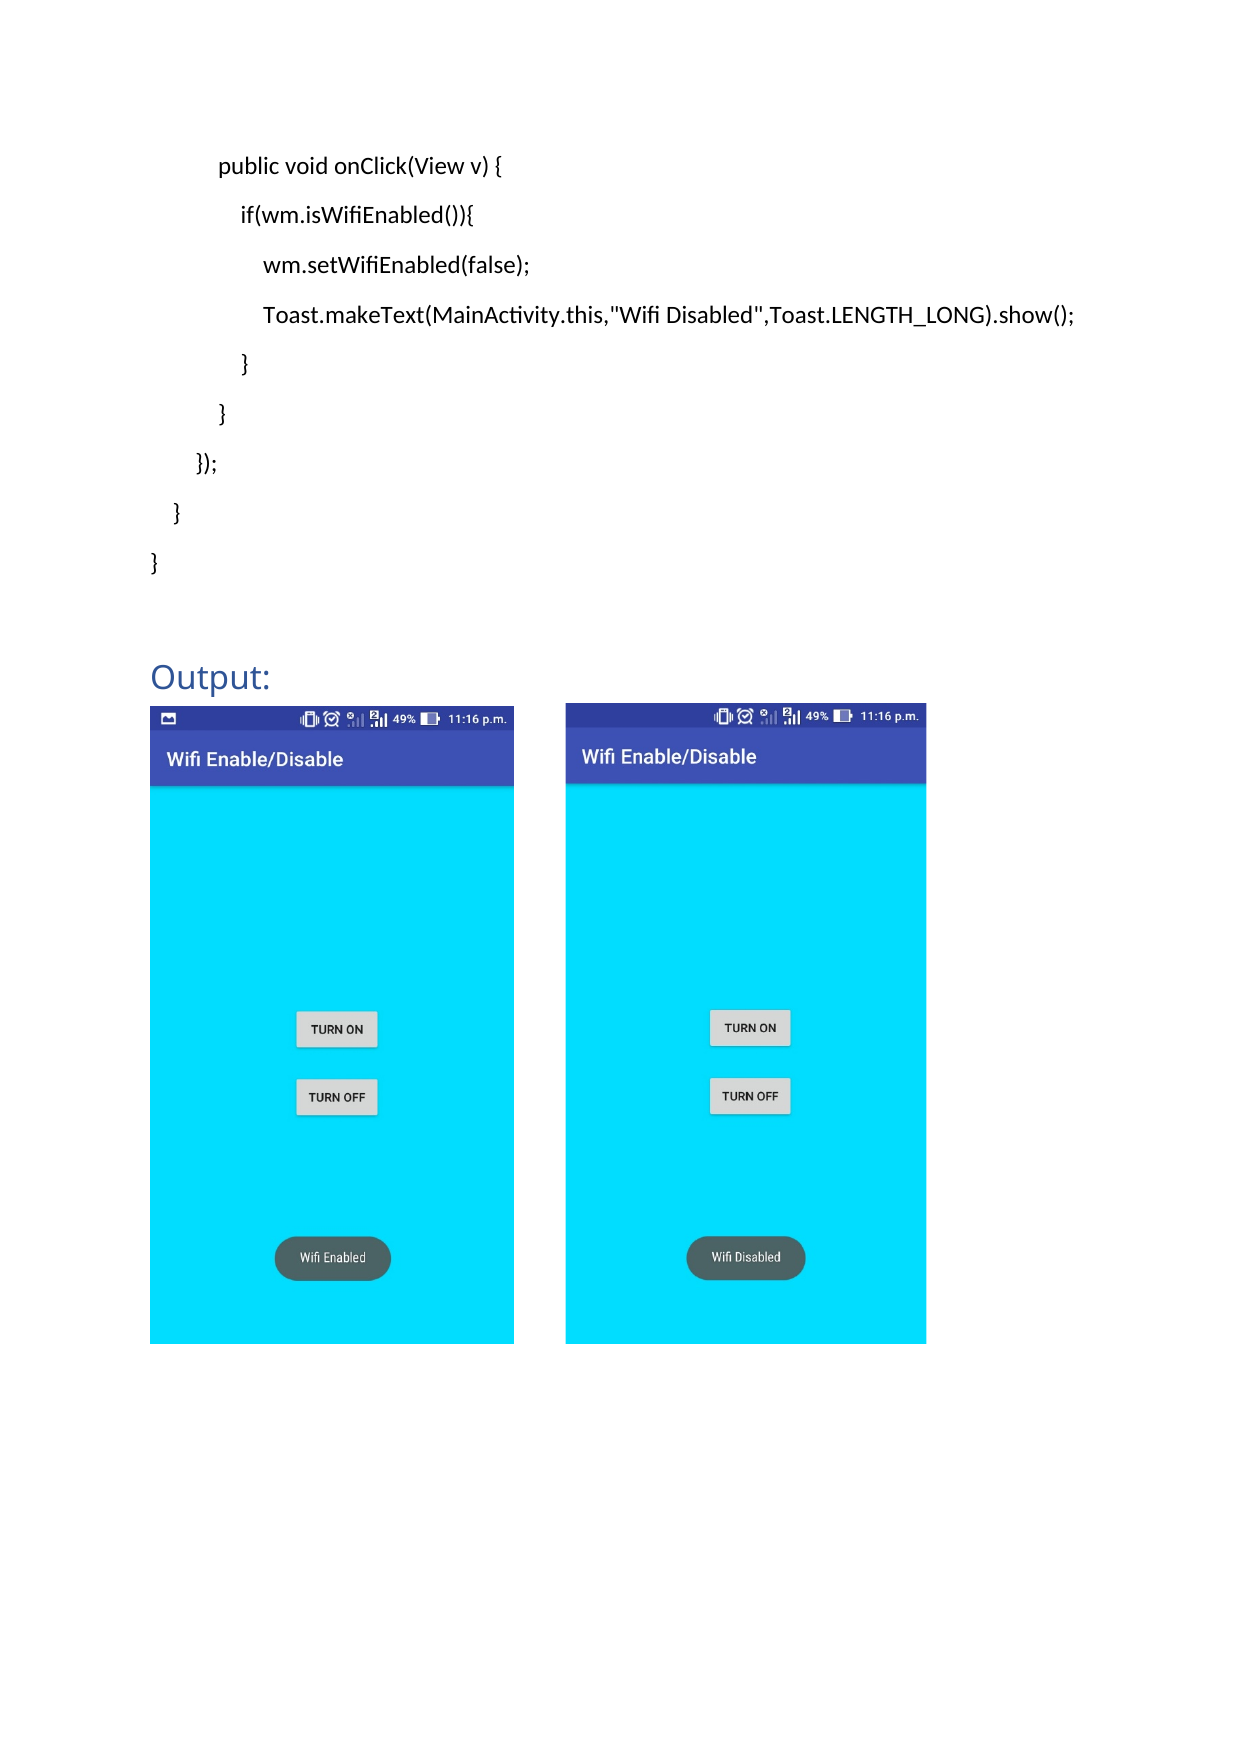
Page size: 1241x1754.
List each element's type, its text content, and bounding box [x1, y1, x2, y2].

text wm.setWifiEnabled(false); [150, 249, 1090, 280]
text }); [150, 447, 1090, 478]
text Toast.makeText(MainActivity.this,"Wifi Disabled",Toast.LENGTH_LONG).show(); [150, 299, 1090, 329]
text } [150, 547, 1090, 577]
subtitle Output: [150, 654, 1090, 699]
text } [150, 398, 1090, 428]
picture [150, 706, 514, 1344]
text } [150, 497, 1090, 528]
picture [565, 703, 927, 1344]
text if(wm.isWifiEnabled()){ [150, 199, 1090, 230]
text public void onClick(View v) { [150, 150, 1090, 181]
text } [150, 348, 1090, 379]
